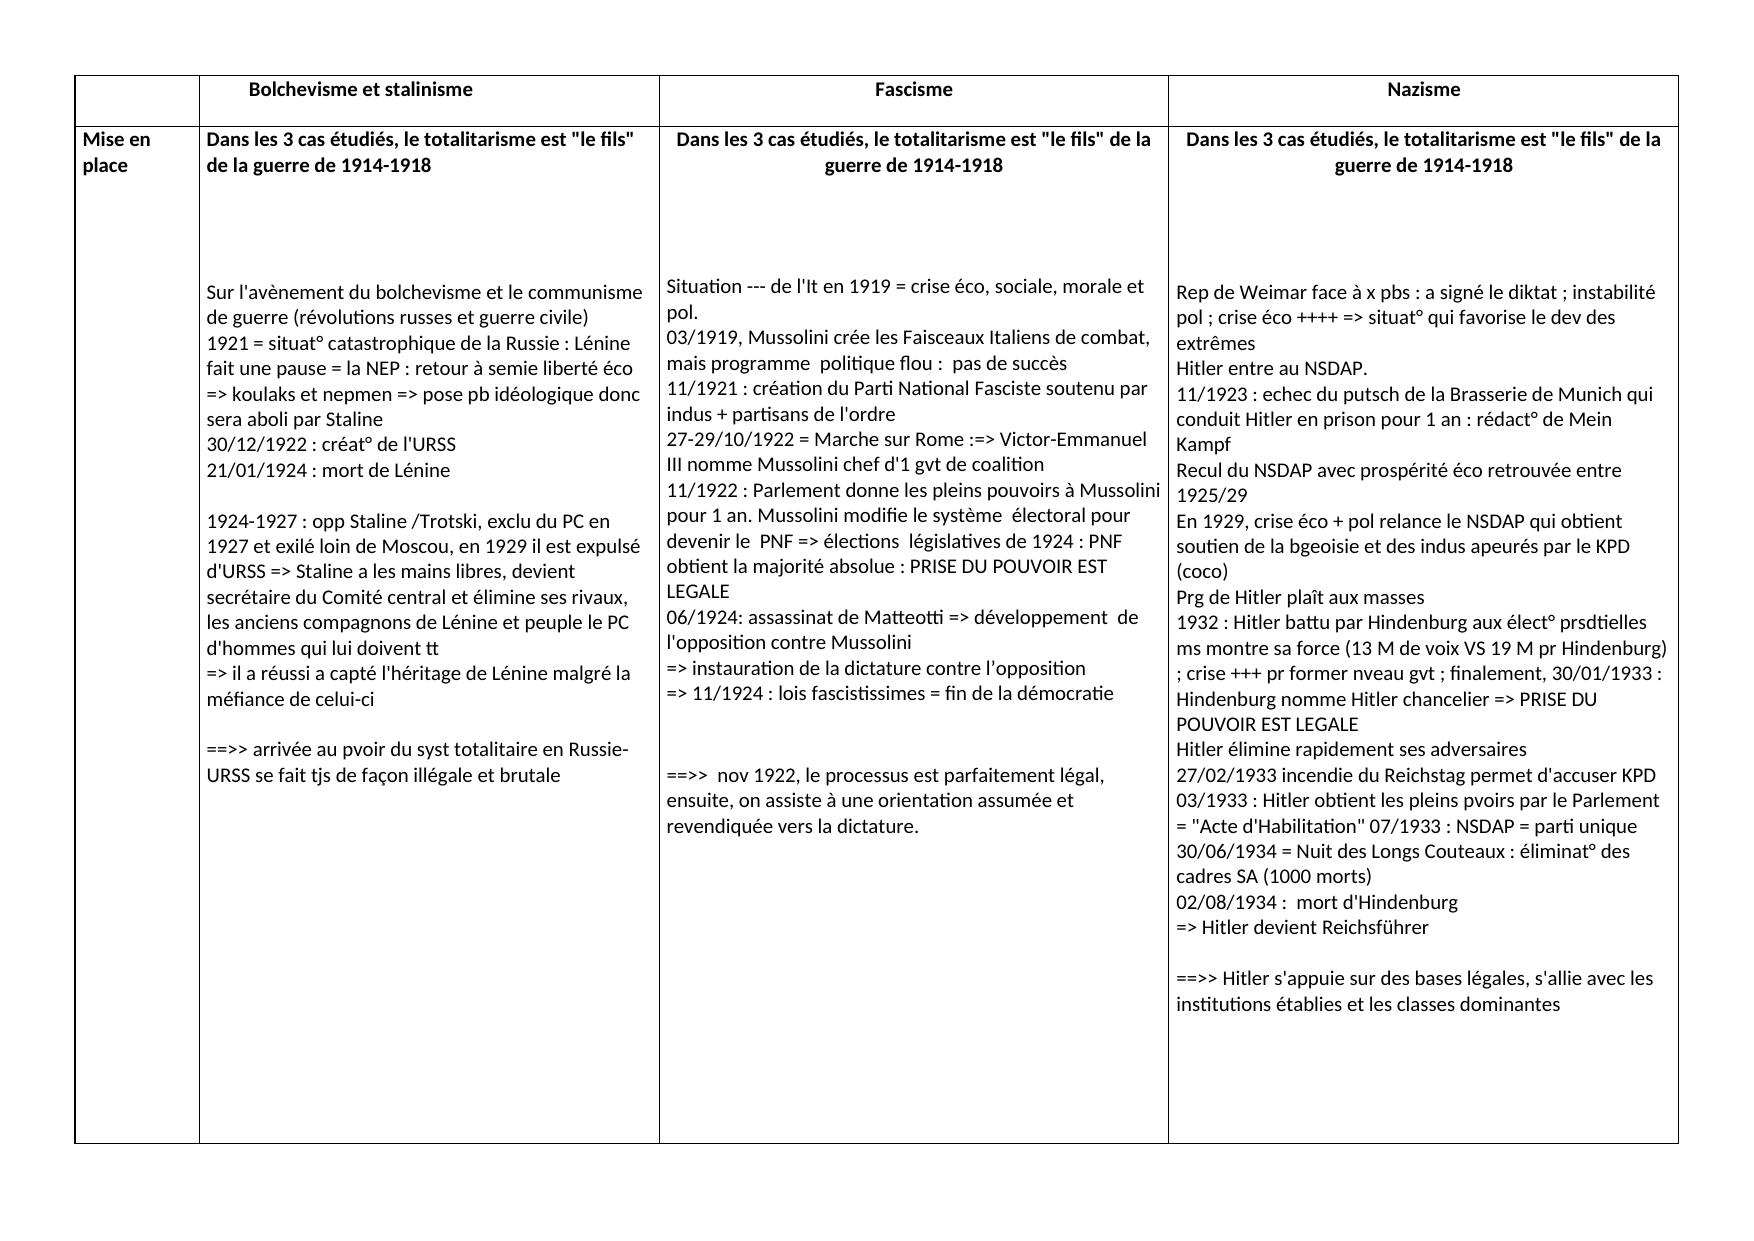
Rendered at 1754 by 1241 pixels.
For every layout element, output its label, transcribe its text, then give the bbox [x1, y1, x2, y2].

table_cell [660, 127, 1168, 1143]
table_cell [200, 127, 659, 1143]
table_header [76, 76, 199, 126]
table_header Bolchevisme et stalinisme [200, 76, 659, 126]
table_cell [1169, 127, 1678, 1143]
table_cell Mise en place [76, 127, 199, 1143]
table_header Fascisme [660, 76, 1168, 126]
table_header Nazisme [1169, 76, 1678, 126]
